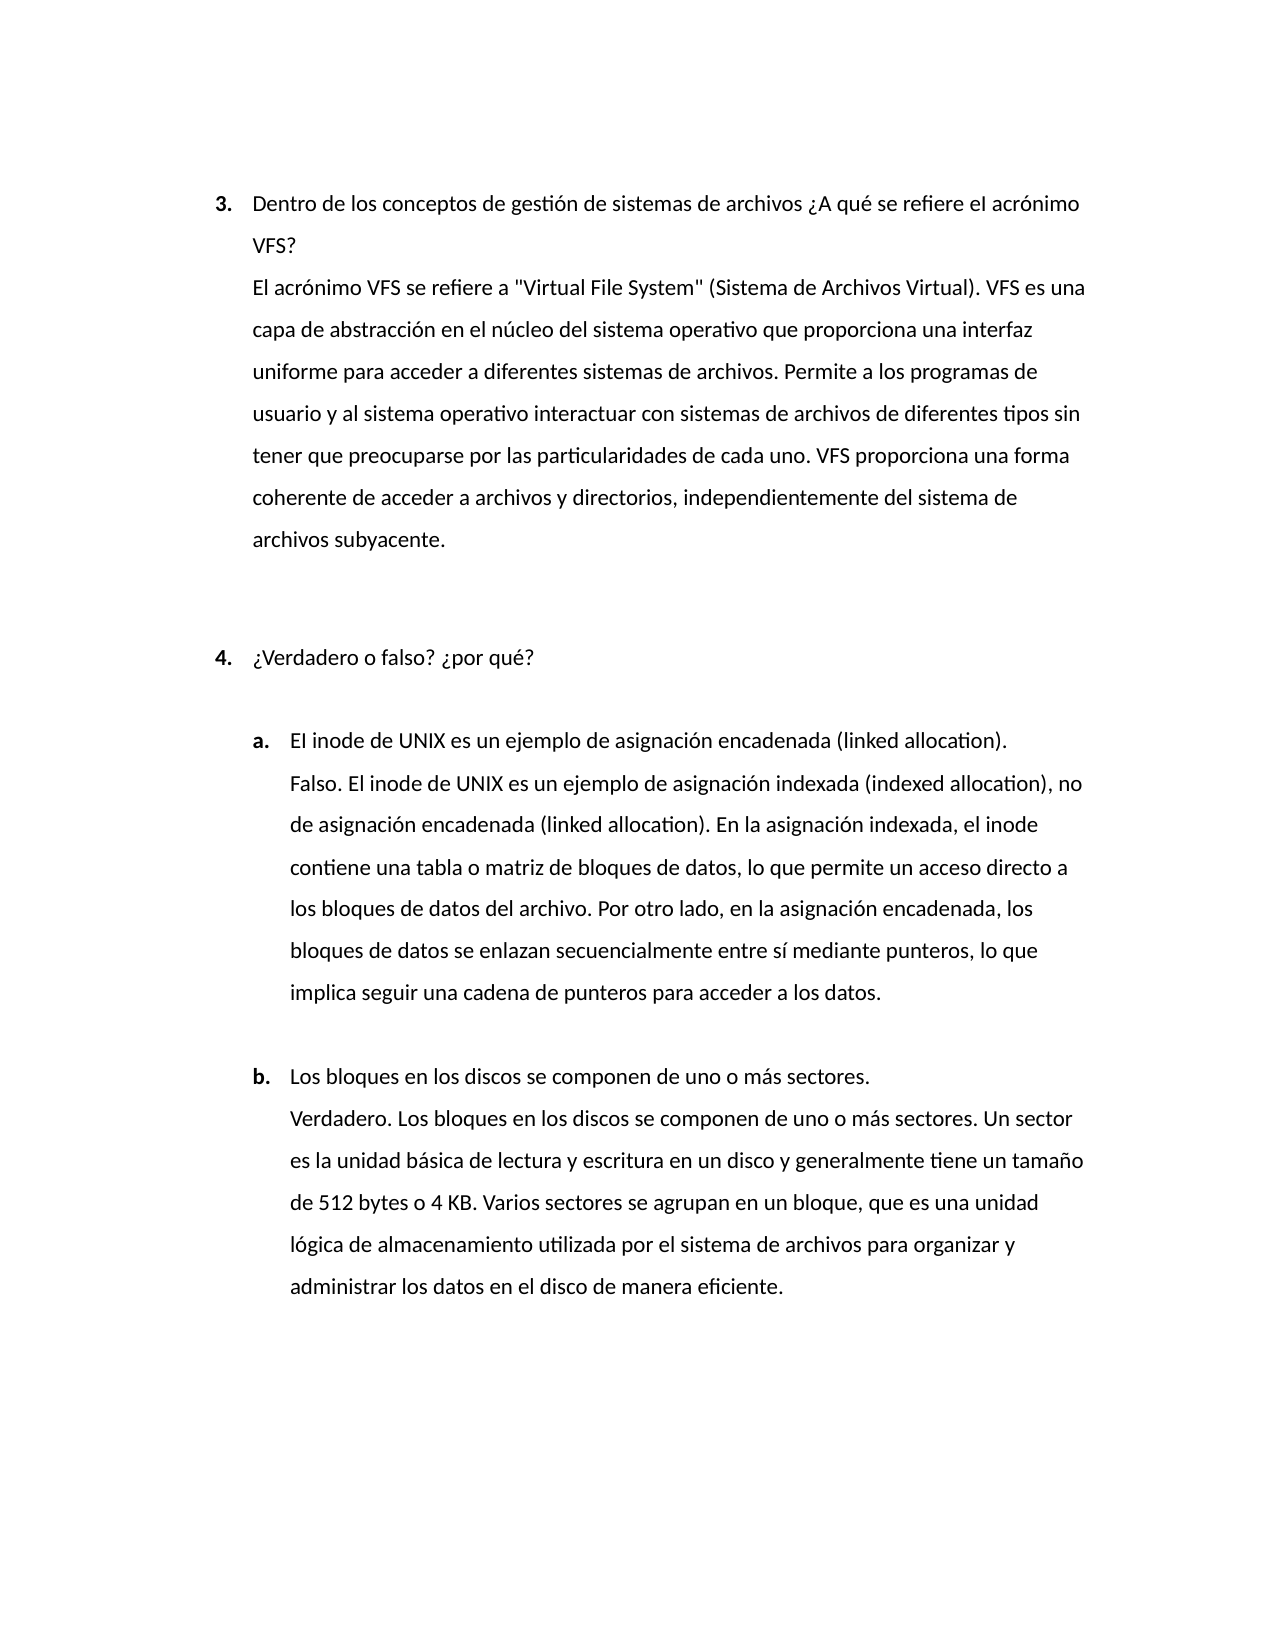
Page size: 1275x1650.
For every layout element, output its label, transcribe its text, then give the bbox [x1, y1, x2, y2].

list El acrónimo VFS se refiere a "Virtual File System" (Sistema de Archivos Virtual). VFS es una capa de abstracción en el núcleo del sistema operativo que proporciona una interfaz uniforme para acceder a diferentes sistemas de archivos. Permite a los programas de usuario y al sistema operativo interactuar con sistemas de archivos de diferentes tipos sin tener que preocuparse por las particularidades de cada uno. VFS proporciona una forma coherente de acceder a archivos y directorios, independientemente del sistema de archivos subyacente. [252, 273, 1098, 553]
list Los bloques en los discos se componen de uno o más sectores. [252, 1062, 1098, 1091]
list Dentro de los conceptos de gestión de sistemas de archivos ¿A qué se refiere eI acrónimo VFS? [215, 189, 1098, 259]
list Falso. El inode de UNIX es un ejemplo de asignación indexada (indexed allocation), no de asignación encadenada (linked allocation). En la asignación indexada, el inode contiene una tabla o matriz de bloques de datos, lo que permite un acceso directo a los bloques de datos del archivo. Por otro lado, en la asignación encadenada, los bloques de datos se enlazan secuencialmente entre sí mediante punteros, lo que implica seguir una cadena de punteros para acceder a los datos. [290, 769, 1098, 1007]
list EI inode de UNIX es un ejemplo de asignación encadenada (linked allocation). [252, 727, 1098, 755]
list Verdadero. Los bloques en los discos se componen de uno o más sectores. Un sector es la unidad básica de lectura y escritura en un disco y generalmente tiene un tamaño de 512 bytes o 4 KB. Varios sectores se agrupan en un bloque, que es una unidad lógica de almacenamiento utilizada por el sistema de archivos para organizar y administrar los datos en el disco de manera eficiente. [290, 1104, 1098, 1300]
list ¿Verdadero o falso? ¿por qué? [215, 643, 1098, 671]
